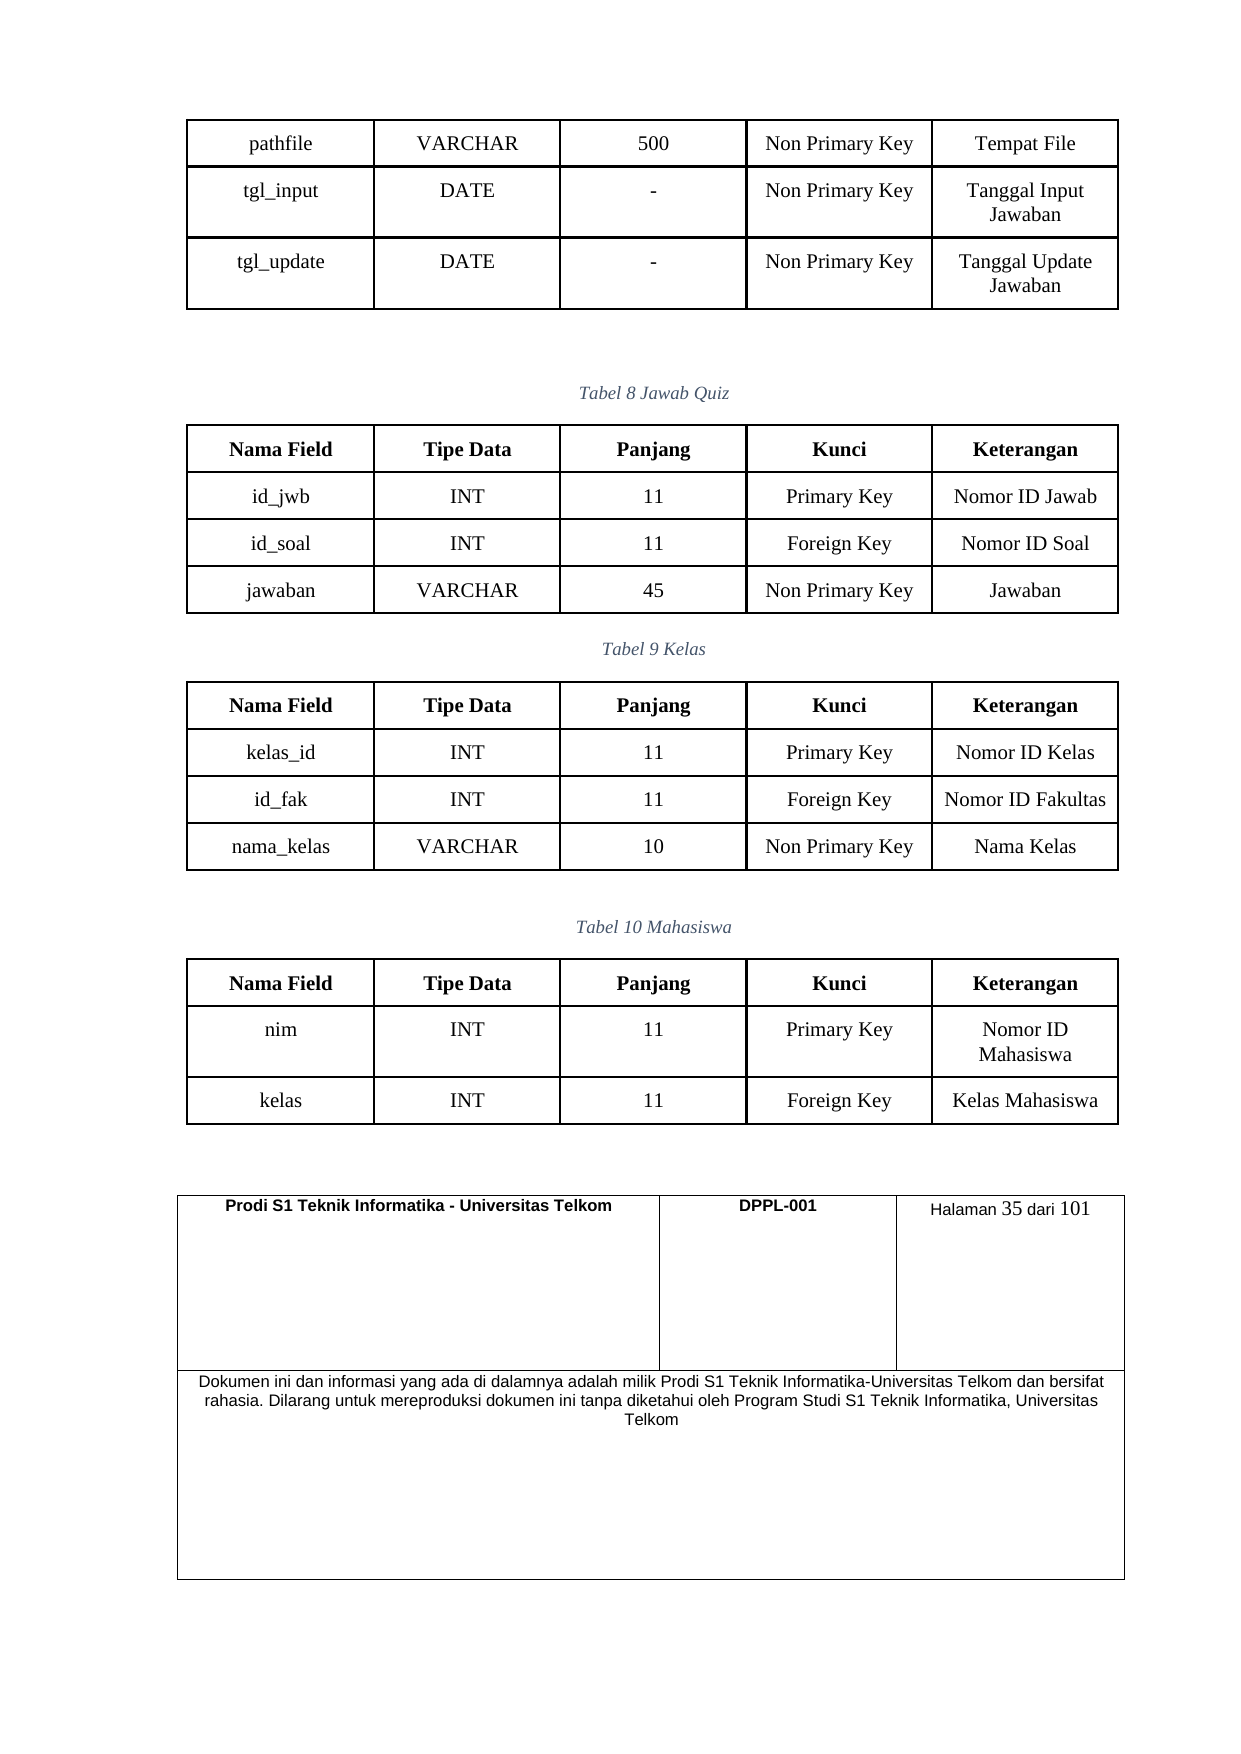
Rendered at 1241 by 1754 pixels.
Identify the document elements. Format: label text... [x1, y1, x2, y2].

table_cell nim [188, 1007, 373, 1076]
table_cell id_jwb [188, 473, 373, 518]
table_cell INT [375, 1078, 559, 1123]
table_cell 500 [561, 121, 745, 165]
text Tabel 9 Kelas [187, 638, 1122, 660]
table_header Kunci [748, 960, 931, 1005]
table_cell kelas [188, 1078, 373, 1123]
table_cell Primary Key [748, 1007, 931, 1076]
table_header Nama Field [188, 426, 373, 471]
table_cell 11 [561, 730, 745, 774]
table_cell 10 [561, 824, 745, 868]
table_cell - [561, 239, 745, 307]
table_header Panjang [561, 960, 745, 1005]
table_cell pathfile [188, 121, 373, 165]
table_cell Jawaban [933, 567, 1117, 612]
table_cell id_fak [188, 777, 373, 822]
table_cell nama_kelas [188, 824, 373, 868]
table_header Nama Field [188, 683, 373, 728]
text Tabel 8 Jawab Quiz [187, 382, 1122, 403]
table_cell Nama Kelas [933, 824, 1117, 868]
table_cell - [561, 168, 745, 236]
table_cell 11 [561, 520, 745, 565]
table_cell INT [375, 777, 559, 822]
table_cell kelas_id [188, 730, 373, 774]
table_cell VARCHAR [375, 121, 559, 165]
table_header Kunci [748, 683, 931, 728]
table_header Keterangan [933, 683, 1117, 728]
table_header Panjang [561, 426, 745, 471]
table_header Tipe Data [375, 683, 559, 728]
table_cell DATE [375, 168, 559, 236]
table_cell VARCHAR [375, 567, 559, 612]
table_cell 11 [561, 1078, 745, 1123]
table_cell 11 [561, 1007, 745, 1076]
table_cell Non Primary Key [748, 567, 931, 612]
table_cell INT [375, 473, 559, 518]
table_header Tipe Data [375, 426, 559, 471]
table_header Tipe Data [375, 960, 559, 1005]
text Tabel 10 Mahasiswa [187, 916, 1122, 937]
table_header Keterangan [933, 960, 1117, 1005]
table_header Nama Field [188, 960, 373, 1005]
table_cell Tanggal Input Jawaban [933, 168, 1117, 236]
table_cell tgl_update [188, 239, 373, 307]
table_cell Foreign Key [748, 520, 931, 565]
table_cell Tanggal Update Jawaban [933, 239, 1117, 307]
table_cell Kelas Mahasiswa [933, 1078, 1117, 1123]
table_cell jawaban [188, 567, 373, 612]
table_cell VARCHAR [375, 824, 559, 868]
table_cell DATE [375, 239, 559, 307]
table_cell INT [375, 730, 559, 774]
table_cell Non Primary Key [748, 121, 931, 165]
table_cell 11 [561, 473, 745, 518]
table_cell INT [375, 520, 559, 565]
table_header Keterangan [933, 426, 1117, 471]
table_cell Nomor ID Mahasiswa [933, 1007, 1117, 1076]
table_cell INT [375, 1007, 559, 1076]
table_cell Nomor ID Fakultas [933, 777, 1117, 822]
table_cell 11 [561, 777, 745, 822]
table_cell tgl_input [188, 168, 373, 236]
table_cell Non Primary Key [748, 168, 931, 236]
table_header Kunci [748, 426, 931, 471]
table_cell 45 [561, 567, 745, 612]
table_cell id_soal [188, 520, 373, 565]
table_header Panjang [561, 683, 745, 728]
table_cell Primary Key [748, 473, 931, 518]
table_cell Foreign Key [748, 1078, 931, 1123]
table_cell Foreign Key [748, 777, 931, 822]
table_cell Non Primary Key [748, 824, 931, 868]
table_cell Non Primary Key [748, 239, 931, 307]
table_cell Nomor ID Soal [933, 520, 1117, 565]
table_cell Nomor ID Jawab [933, 473, 1117, 518]
table_cell Nomor ID Kelas [933, 730, 1117, 774]
table_cell Tempat File [933, 121, 1117, 165]
table_cell Primary Key [748, 730, 931, 774]
